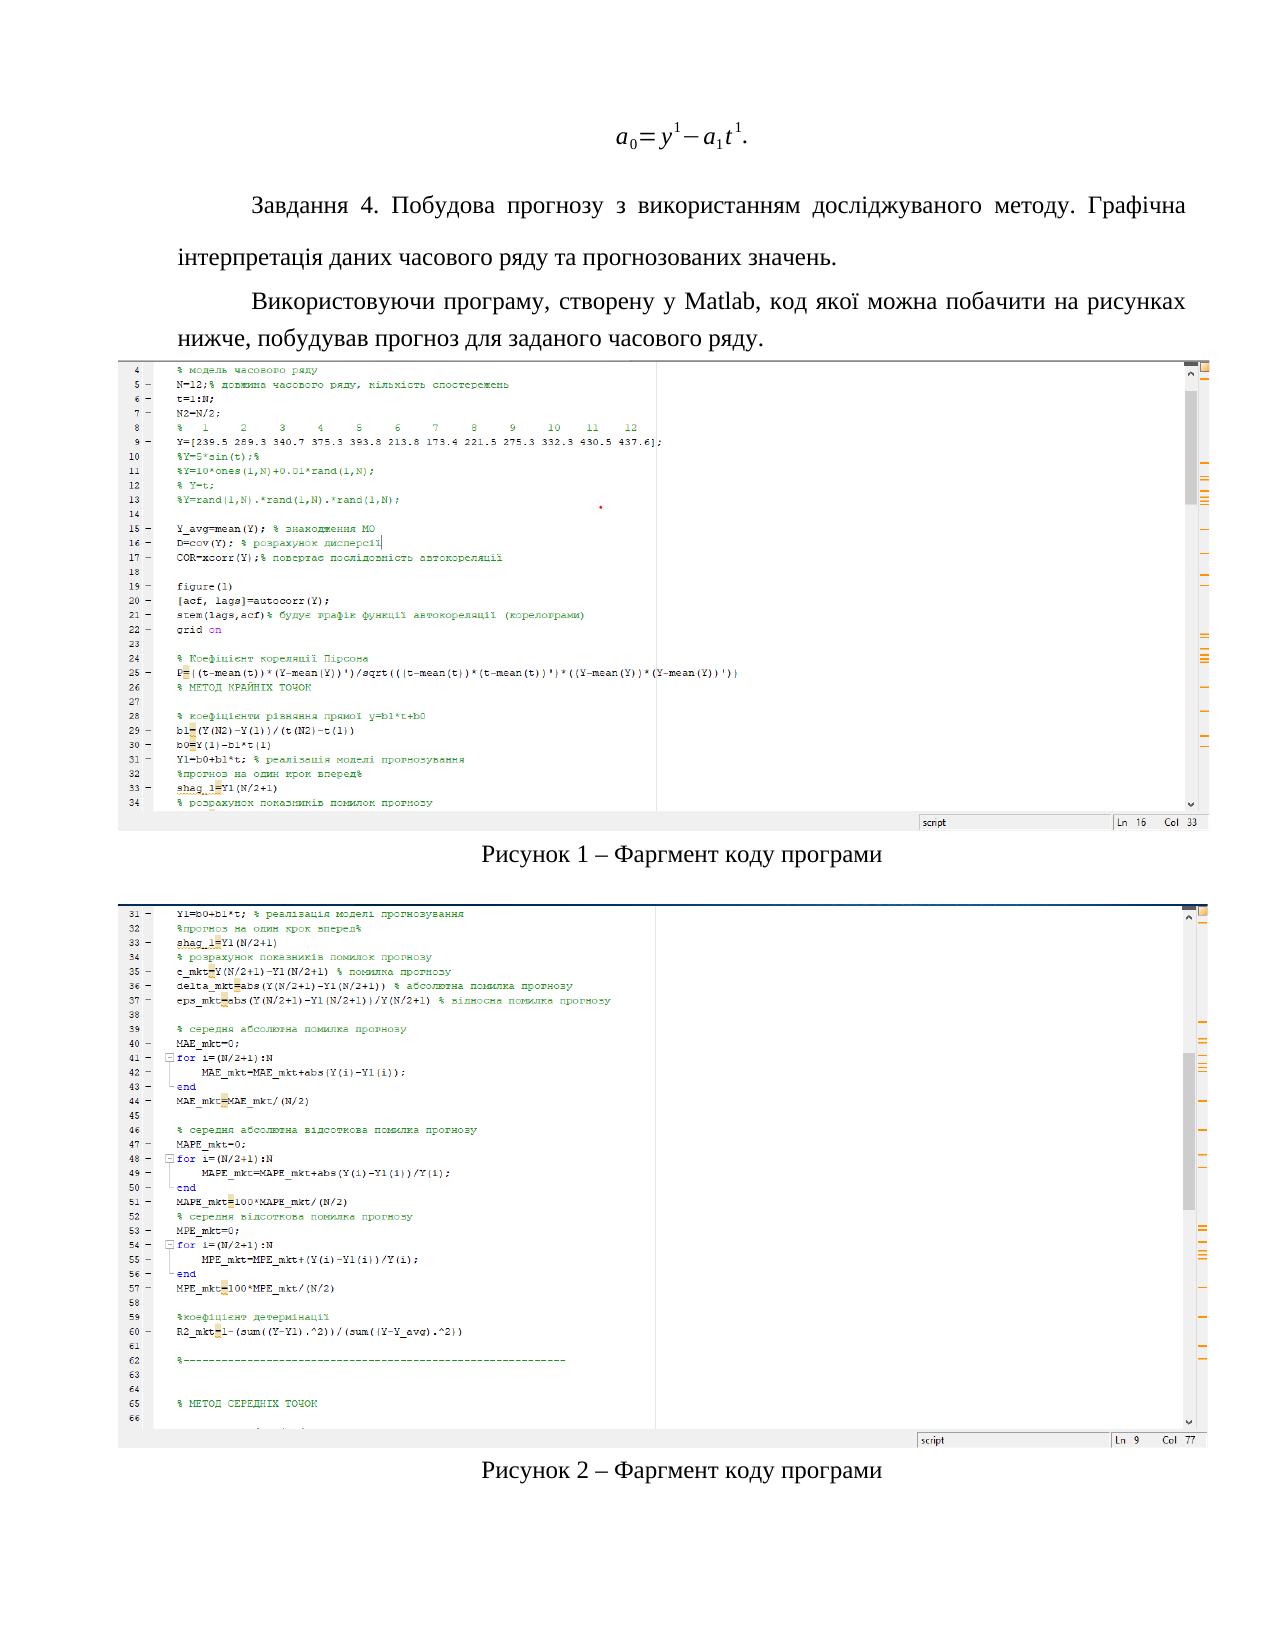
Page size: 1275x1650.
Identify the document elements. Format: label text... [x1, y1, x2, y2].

text Використовуючи програму, створену у Matlab, код якої можна побачити на рисунках нижче, побудував прогноз для заданого часового ряду. [177, 286, 1186, 352]
text . [177, 118, 1186, 153]
text Завдання 4. Побудова прогнозу з використанням досліджуваного методу. Графічна інтерпретація даних часового ряду та прогнозованих значень. [177, 190, 1186, 273]
picture [118, 360, 1210, 831]
picture [118, 904, 1208, 1448]
text Рисунок 2 – Фаргмент коду програми [177, 1456, 1186, 1484]
text Рисунок 1 – Фаргмент коду програми [177, 839, 1186, 867]
